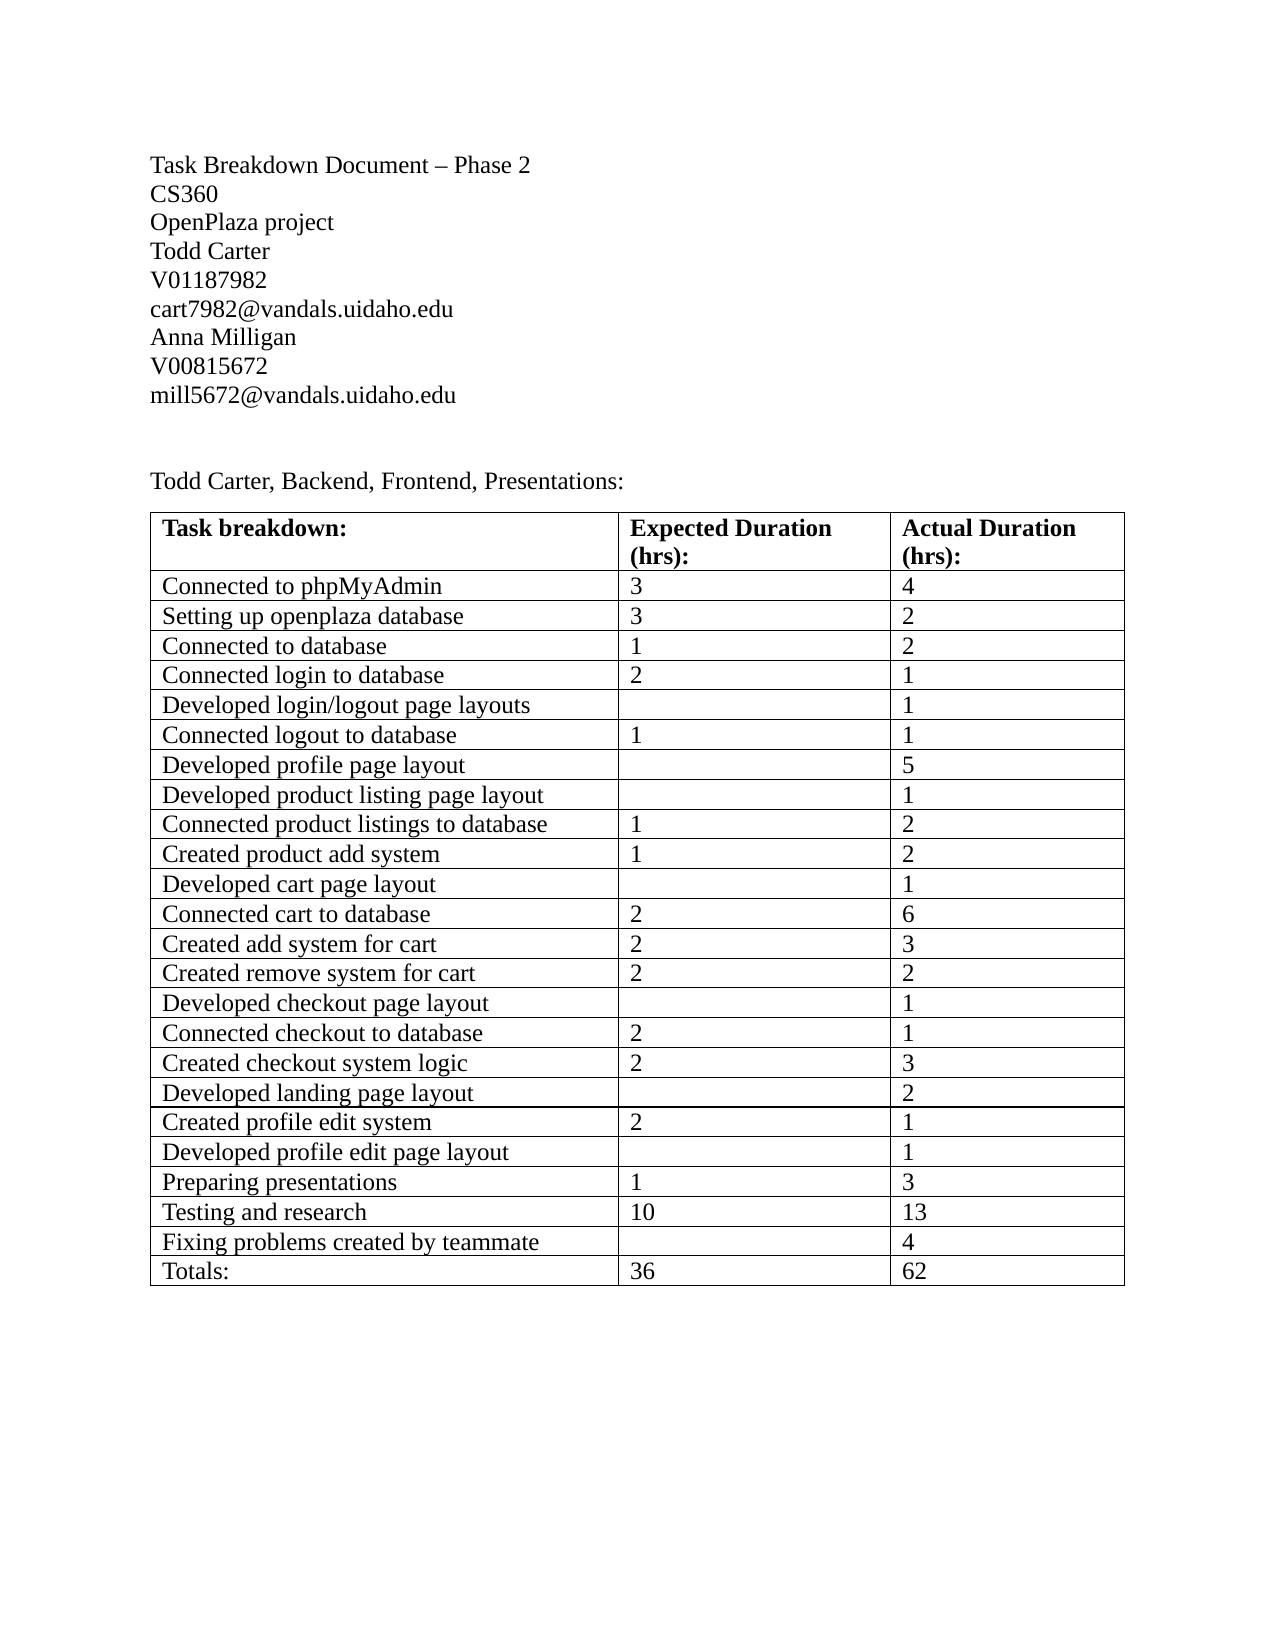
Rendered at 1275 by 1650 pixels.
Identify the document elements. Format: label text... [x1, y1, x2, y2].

table_cell 3 [619, 601, 890, 630]
table_cell [619, 1137, 890, 1166]
text Todd Carter [150, 236, 1125, 265]
table_cell 1 [619, 839, 890, 868]
table_header Task breakdown: [151, 513, 618, 570]
table_cell Created checkout system logic [151, 1048, 618, 1077]
table_cell 2 [619, 899, 890, 928]
table_cell 3 [891, 1167, 1124, 1196]
table_cell 2 [619, 661, 890, 689]
table_cell 13 [891, 1197, 1124, 1226]
table_cell Developed checkout page layout [151, 988, 618, 1017]
table_cell 1 [619, 720, 890, 749]
table_cell 2 [891, 810, 1124, 838]
table_cell Fixing problems created by teammate [151, 1227, 618, 1255]
table_cell Connected logout to database [151, 720, 618, 749]
table_cell Connected to phpMyAdmin [151, 571, 618, 600]
table_cell Developed login/logout page layouts [151, 690, 618, 719]
table_cell 1 [891, 1018, 1124, 1047]
table_cell 3 [891, 929, 1124, 957]
table_cell Developed profile edit page layout [151, 1137, 618, 1166]
table_cell Developed landing page layout [151, 1078, 618, 1106]
table_cell Developed profile page layout [151, 750, 618, 779]
table_cell Created add system for cart [151, 929, 618, 957]
table_cell 2 [619, 1108, 890, 1136]
table_cell 36 [619, 1256, 890, 1285]
table_cell Connected product listings to database [151, 810, 618, 838]
table_cell 6 [891, 899, 1124, 928]
table_cell 3 [619, 571, 890, 600]
table_cell [619, 1078, 890, 1106]
table_cell 1 [891, 1108, 1124, 1136]
table_cell 10 [619, 1197, 890, 1226]
text Todd Carter, Backend, Frontend, Presentations: [150, 466, 1125, 495]
table_cell Testing and research [151, 1197, 618, 1226]
table_cell [619, 988, 890, 1017]
table_cell Created remove system for cart [151, 959, 618, 987]
table_cell Created product add system [151, 839, 618, 868]
table_cell [619, 780, 890, 808]
table_header Expected Duration (hrs): [619, 513, 890, 570]
table_cell 3 [891, 1048, 1124, 1077]
table_cell [619, 750, 890, 779]
text OpenPlaza project [150, 207, 1125, 236]
table_cell 2 [619, 1018, 890, 1047]
table_cell 1 [619, 810, 890, 838]
table_cell 5 [891, 750, 1124, 779]
table_cell 1 [891, 988, 1124, 1017]
table_cell Connected login to database [151, 661, 618, 689]
table_cell Developed product listing page layout [151, 780, 618, 808]
table_cell 62 [891, 1256, 1124, 1285]
text V00815672 [150, 351, 1125, 380]
table_cell 1 [891, 780, 1124, 808]
table_cell Preparing presentations [151, 1167, 618, 1196]
table_header Actual Duration (hrs): [891, 513, 1124, 570]
table_cell 2 [619, 959, 890, 987]
table_cell Connected cart to database [151, 899, 618, 928]
table_cell Totals: [151, 1256, 618, 1285]
table_cell 2 [619, 1048, 890, 1077]
table_cell 1 [891, 1137, 1124, 1166]
table_cell 2 [891, 631, 1124, 659]
table_cell 2 [891, 601, 1124, 630]
table_cell 2 [891, 839, 1124, 868]
table_cell 2 [891, 1078, 1124, 1106]
table_cell Connected checkout to database [151, 1018, 618, 1047]
table_cell Created profile edit system [151, 1108, 618, 1136]
table_cell Connected to database [151, 631, 618, 659]
table_cell [619, 869, 890, 898]
text Task Breakdown Document – Phase 2 [150, 150, 1125, 179]
text V01187982 [150, 265, 1125, 294]
table_cell 2 [619, 929, 890, 957]
text CS360 [150, 179, 1125, 207]
table_cell 1 [891, 720, 1124, 749]
text cart7982@vandals.uidaho.edu [150, 294, 1125, 322]
table_cell 1 [891, 869, 1124, 898]
table_cell 1 [891, 661, 1124, 689]
table_cell 1 [619, 1167, 890, 1196]
table_cell 4 [891, 1227, 1124, 1255]
table_cell 1 [619, 631, 890, 659]
text Anna Milligan [150, 322, 1125, 351]
table_cell [619, 690, 890, 719]
table_cell [619, 1227, 890, 1255]
table_cell 4 [891, 571, 1124, 600]
table_cell Developed cart page layout [151, 869, 618, 898]
table_cell Setting up openplaza database [151, 601, 618, 630]
text mill5672@vandals.uidaho.edu [150, 380, 1125, 409]
table_cell 1 [891, 690, 1124, 719]
table_cell 2 [891, 959, 1124, 987]
